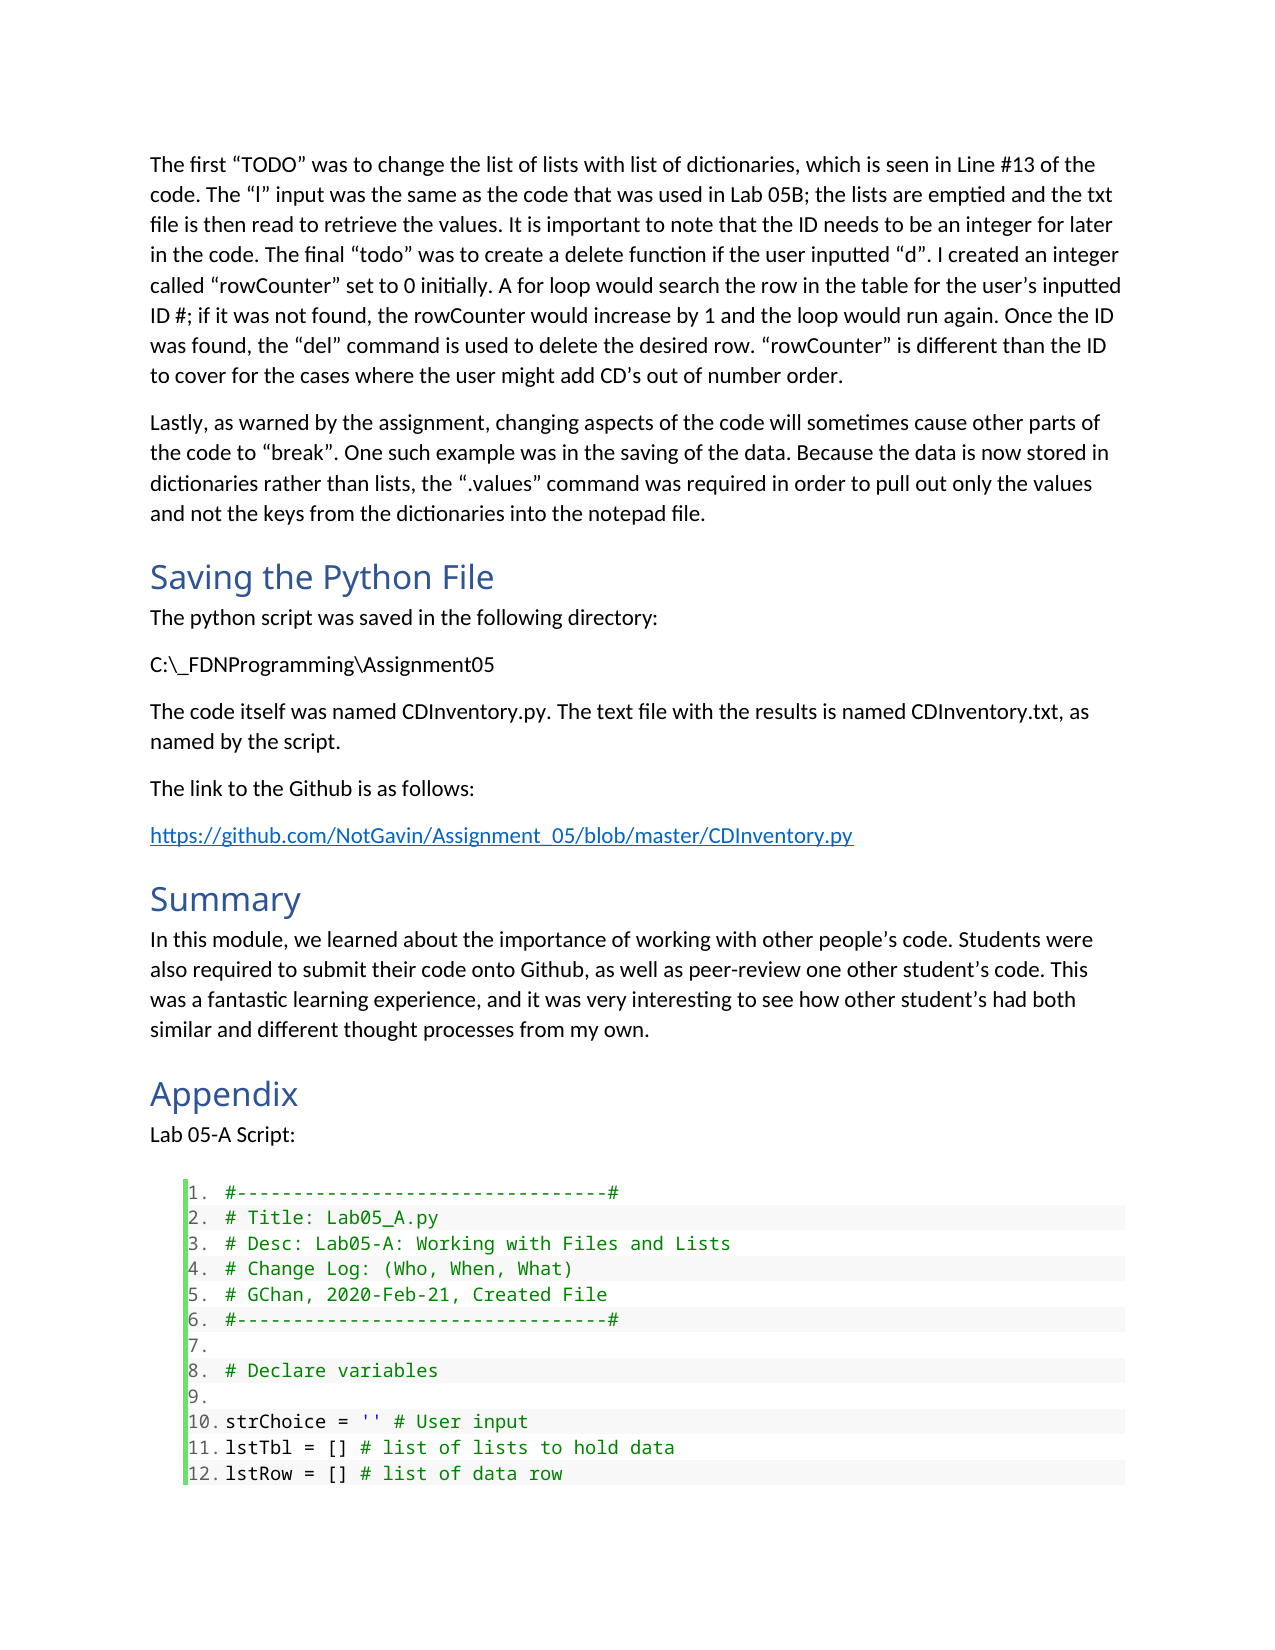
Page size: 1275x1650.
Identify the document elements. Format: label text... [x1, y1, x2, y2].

subtitle Saving the Python File [150, 554, 1125, 599]
text In this module, we learned about the importance of working with other people’s code. Students were also required to submit their code onto Github, as well as peer-review one other student’s code. This was a fantastic learning experience, and it was very interesting to see how other student’s had both similar and different thought processes from my own. [150, 925, 1125, 1044]
list # Declare variables [188, 1358, 1125, 1383]
list #---------------------------------# [188, 1179, 1125, 1205]
text C:\_FDNProgramming\Assignment05 [150, 650, 1125, 678]
text Lab 05-A Script: [150, 1120, 1125, 1148]
list #---------------------------------# [188, 1307, 1125, 1332]
text The link to the Github is as follows: [150, 774, 1125, 802]
list strChoice = '' # User input [188, 1409, 1125, 1434]
list # Title: Lab05_A.py [188, 1205, 1125, 1230]
text The python script was saved in the following directory: [150, 603, 1125, 631]
subtitle Appendix [150, 1071, 1125, 1116]
text Lastly, as warned by the assignment, changing aspects of the code will sometimes cause other parts of the code to “break”. One such example was in the saving of the data. Because the data is now stored in dictionaries rather than lists, the “.values” command was required in order to pull out only the values and not the keys from the dictionaries into the notepad file. [150, 408, 1125, 527]
text The first “TODO” was to change the list of lists with list of dictionaries, which is seen in Line #13 of the code. The “l” input was the same as the code that was used in Lab 05B; the lists are emptied and the txt file is then read to retrieve the values. It is important to note that the ID needs to be an integer for later in the code. The final “todo” was to create a delete function if the user inputted “d”. I created an integer called “rowCounter” set to 0 initially. A for loop would search the row in the table for the user’s inputted ID #; if it was not found, the rowCounter would increase by 1 and the loop would run again. Once the ID was found, the “del” command is used to delete the desired row. “rowCounter” is different than the ID to cover for the cases where the user might add CD’s out of number order. [150, 150, 1125, 389]
subtitle Summary [150, 876, 1125, 921]
text https://github.com/NotGavin/Assignment_05/blob/master/CDInventory.py [150, 821, 1125, 849]
list # Change Log: (Who, When, What) [188, 1256, 1125, 1281]
text The code itself was named CDInventory.py. The text file with the results is named CDInventory.txt, as named by the script. [150, 697, 1125, 755]
list lstRow = [] # list of data row [188, 1460, 1125, 1485]
list # Desc: Lab05-A: Working with Files and Lists [188, 1230, 1125, 1256]
list lstTbl = [] # list of lists to hold data [188, 1434, 1125, 1460]
list # GChan, 2020-Feb-21, Created File [188, 1281, 1125, 1307]
